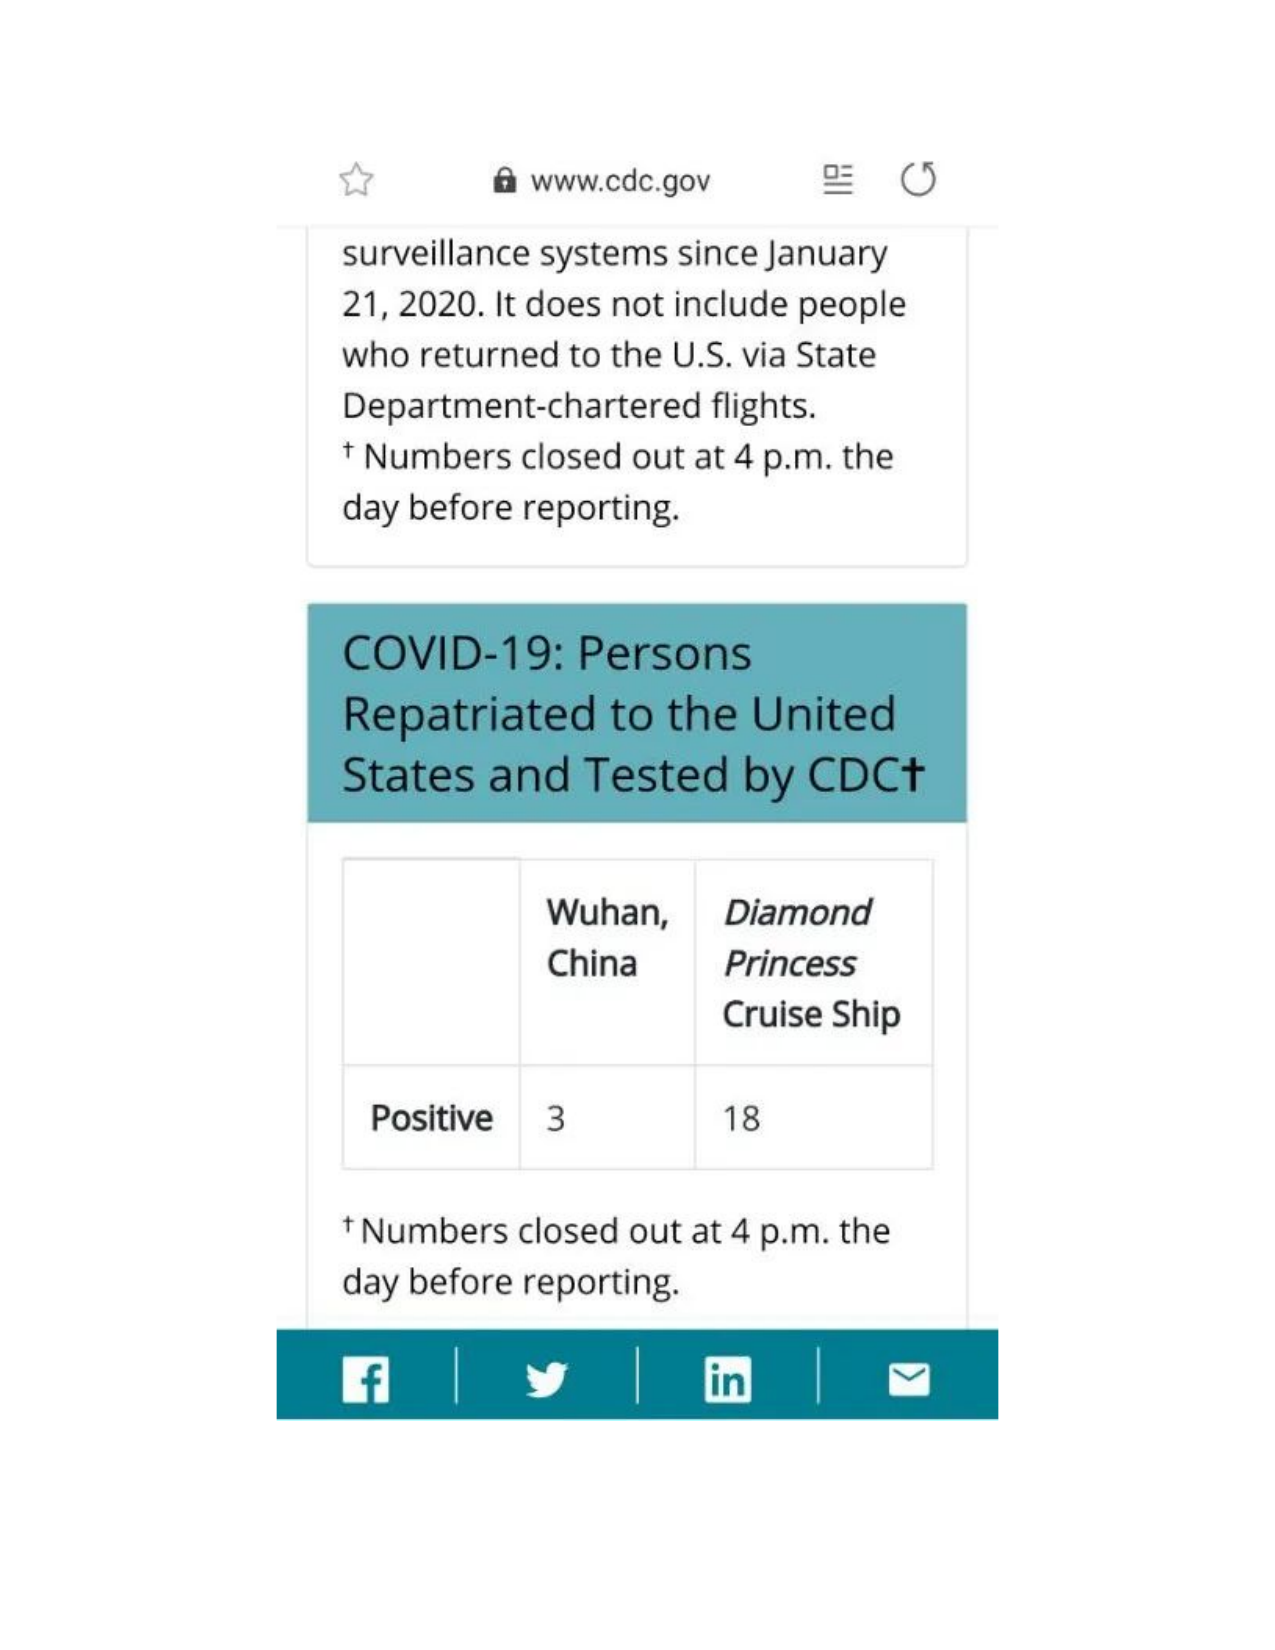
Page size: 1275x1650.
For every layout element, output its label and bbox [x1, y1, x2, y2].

picture [276, 150, 999, 1421]
